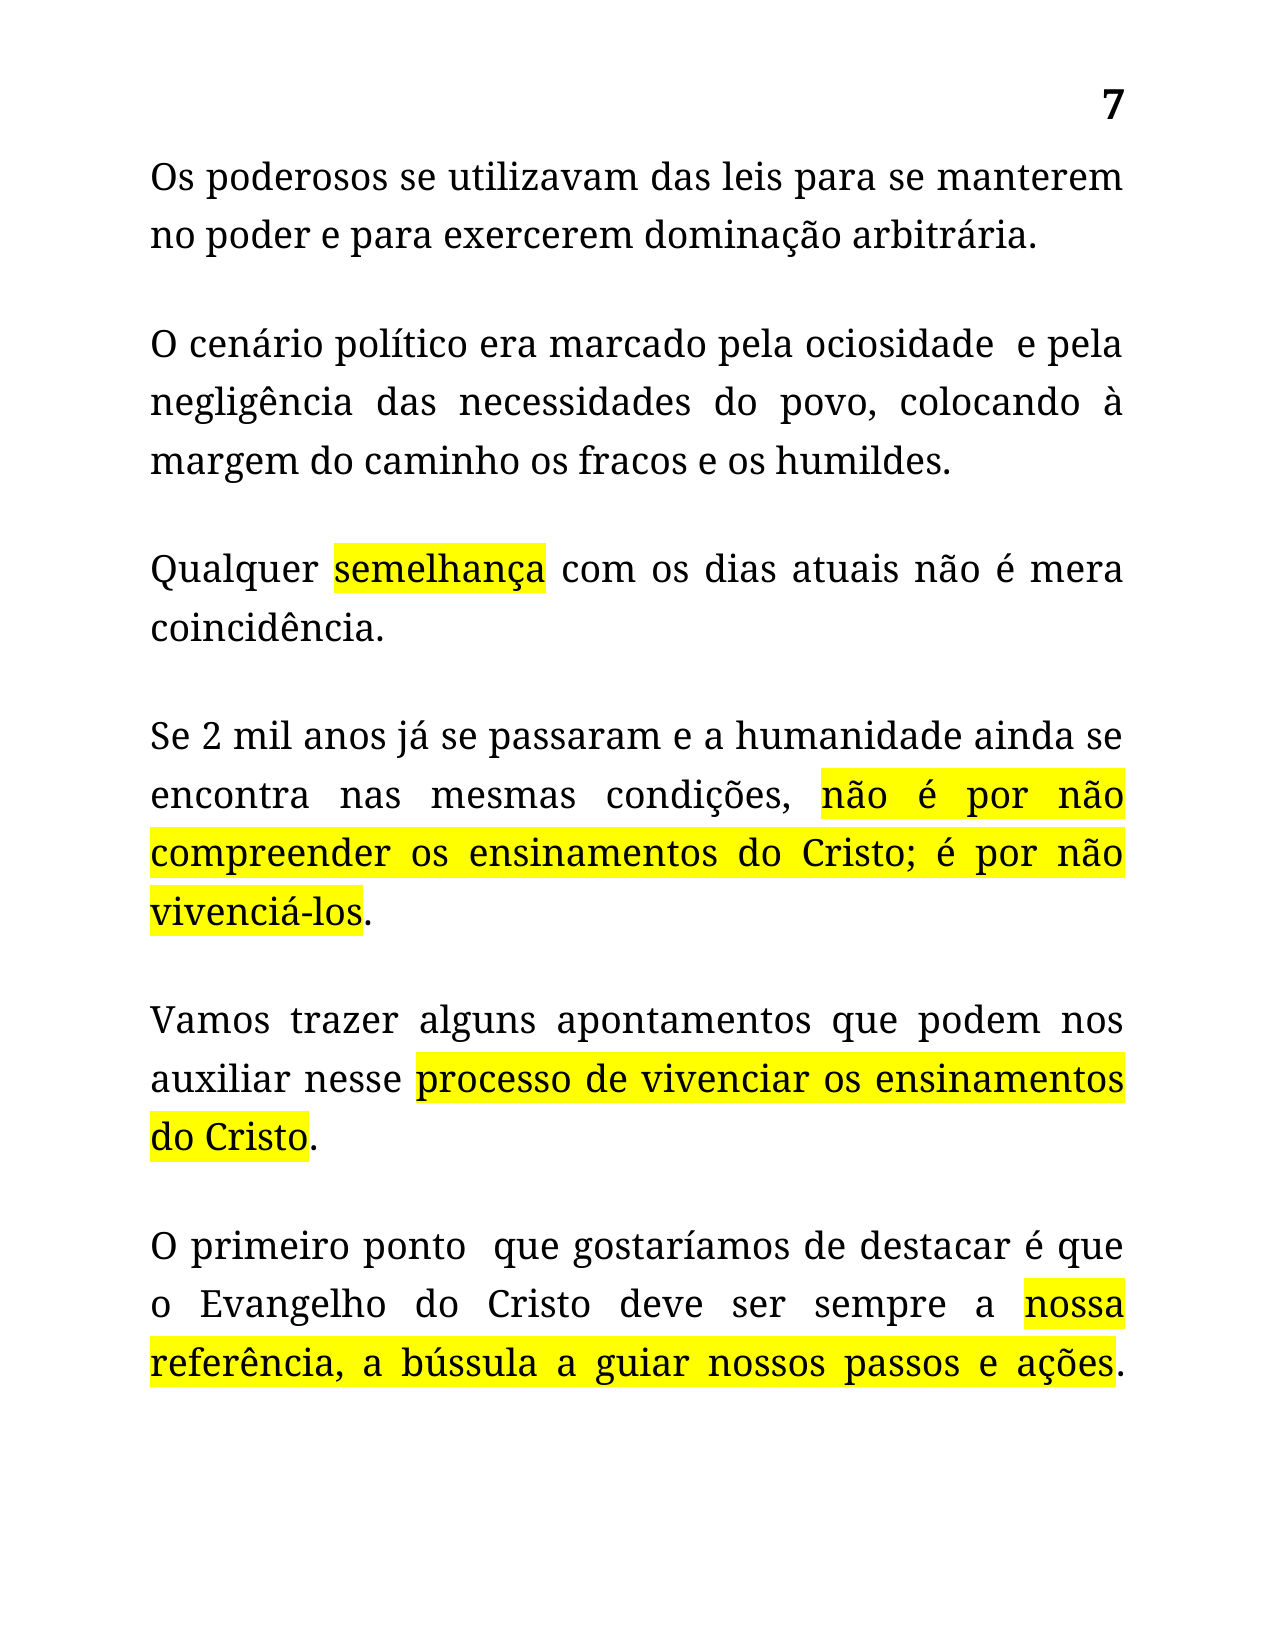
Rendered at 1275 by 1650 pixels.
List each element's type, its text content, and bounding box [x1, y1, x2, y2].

text Vamos trazer alguns apontamentos que podem nos auxiliar nesse processo de vivenciar os ensinamentos do Cristo. [150, 993, 1125, 1162]
text O cenário político era marcado pela ociosidade e pela negligência das necessidades do povo, colocando à margem do caminho os fracos e os humildes. [150, 317, 1125, 485]
text Se 2 mil anos já se passaram e a humanidade ainda se encontra nas mesmas condições, não é por não compreender os ensinamentos do Cristo; é por não vivenciá-los. [150, 878, 1125, 936]
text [150, 1219, 1125, 1387]
text Os poderosos se utilizavam das leis para se manterem no poder e para exercerem dominação arbitrária. [150, 150, 1125, 260]
text Se 2 mil anos já se passaram e a humanidade ainda se encontra nas mesmas condições, não é por não compreender os ensinamentos do Cristo; é por não vivenciá-los. [150, 709, 1125, 827]
text Qualquer semelhança com os dias atuais não é mera coincidência. [150, 542, 1125, 652]
